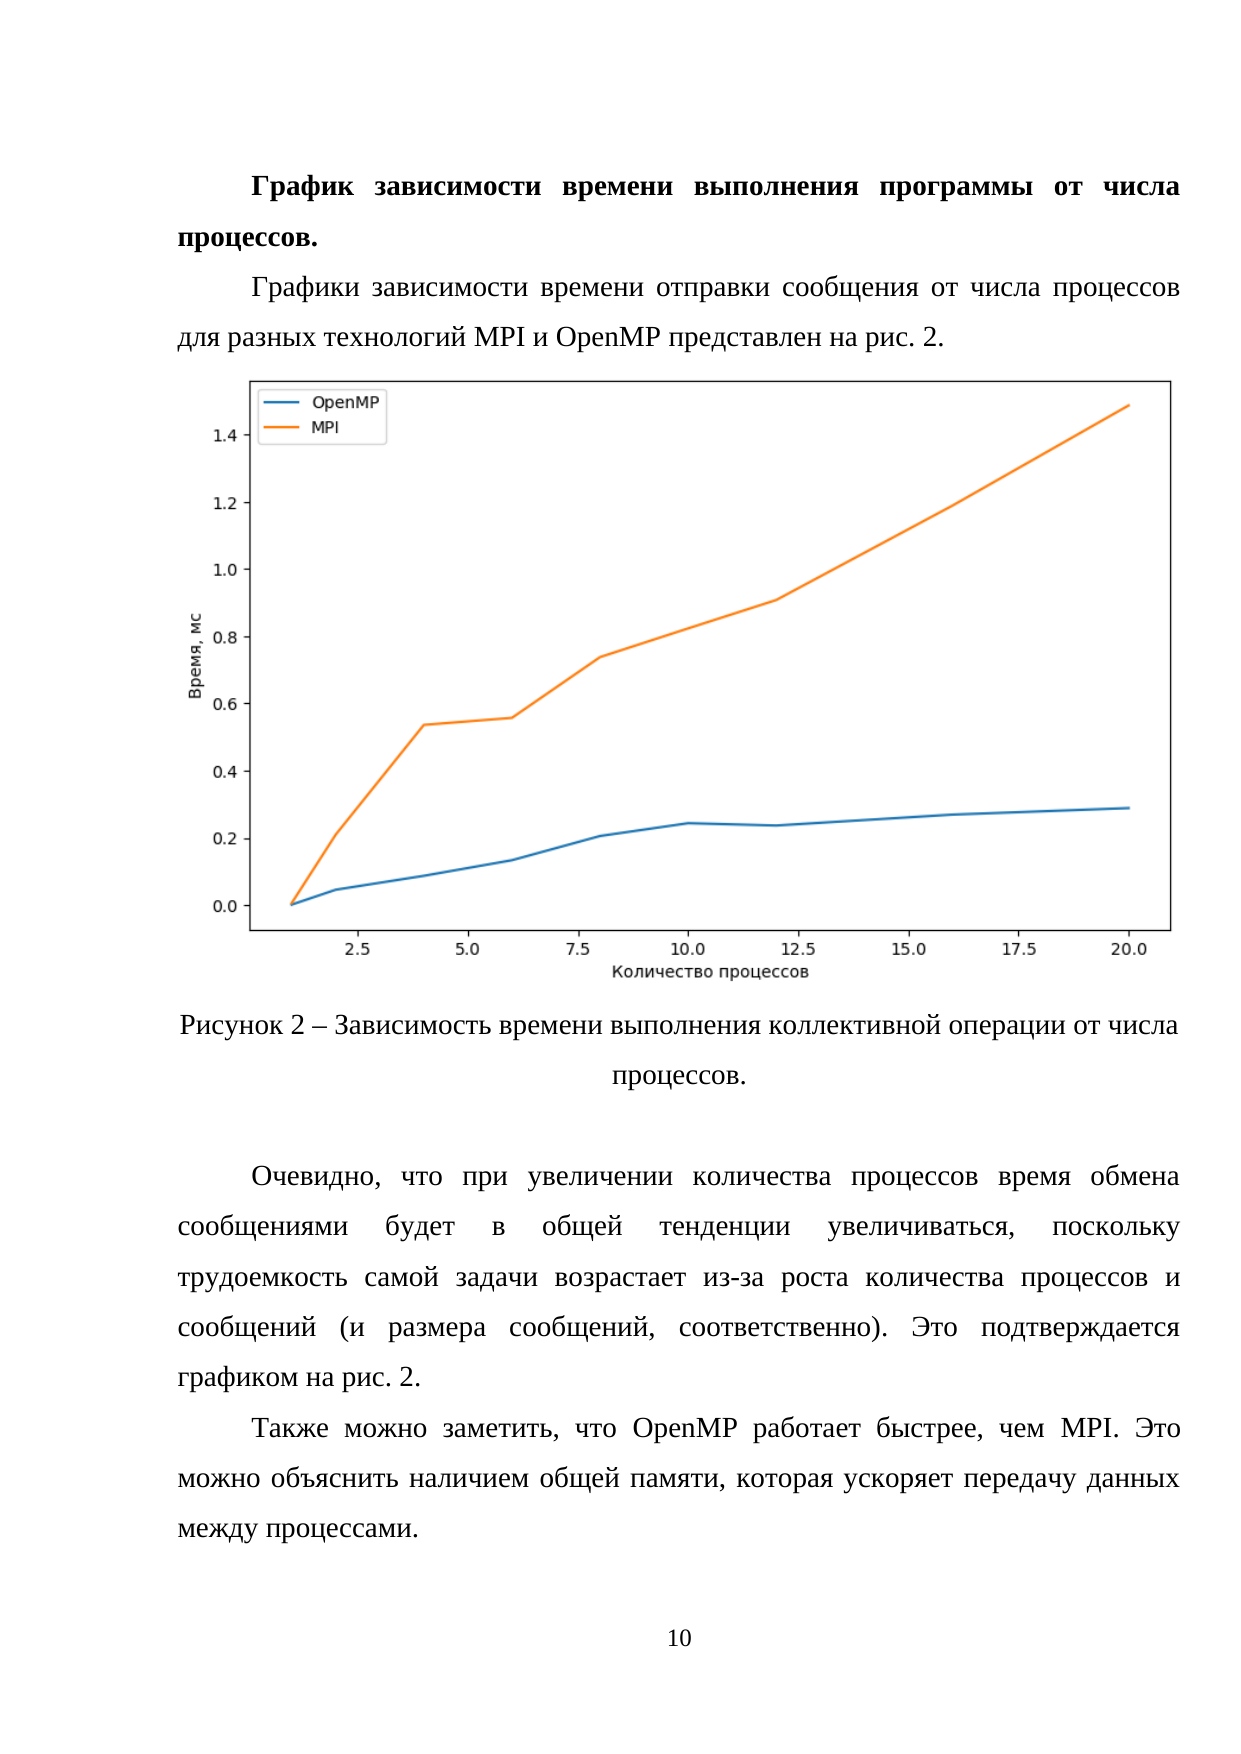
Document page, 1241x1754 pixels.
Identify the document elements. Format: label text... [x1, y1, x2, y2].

text Также можно заметить, что OpenMP работает быстрее, чем MPI. Это можно объяснить наличием общей памяти, которая ускоряет передачу данных между процессами. [177, 1410, 1181, 1544]
text Рисунок 2 – Зависимость времени выполнения коллективной операции от числа процессов. [177, 1007, 1181, 1091]
text Графики зависимости времени отправки сообщения от числа процессов для разных технологий MPI и OpenMP представлен на рис. 2. [177, 269, 1181, 353]
text Очевидно, что при увеличении количества процессов время обмена сообщениями будет в общей тенденции увеличиваться, поскольку трудоемкость самой задачи возрастает из-за роста количества процессов и сообщений (и размера сообщений, соответственно). Это подтверждается графиком на рис. 2. [177, 1158, 1181, 1393]
picture [177, 369, 1182, 993]
text График зависимости времени выполнения программы от числа процессов. [177, 168, 1181, 252]
